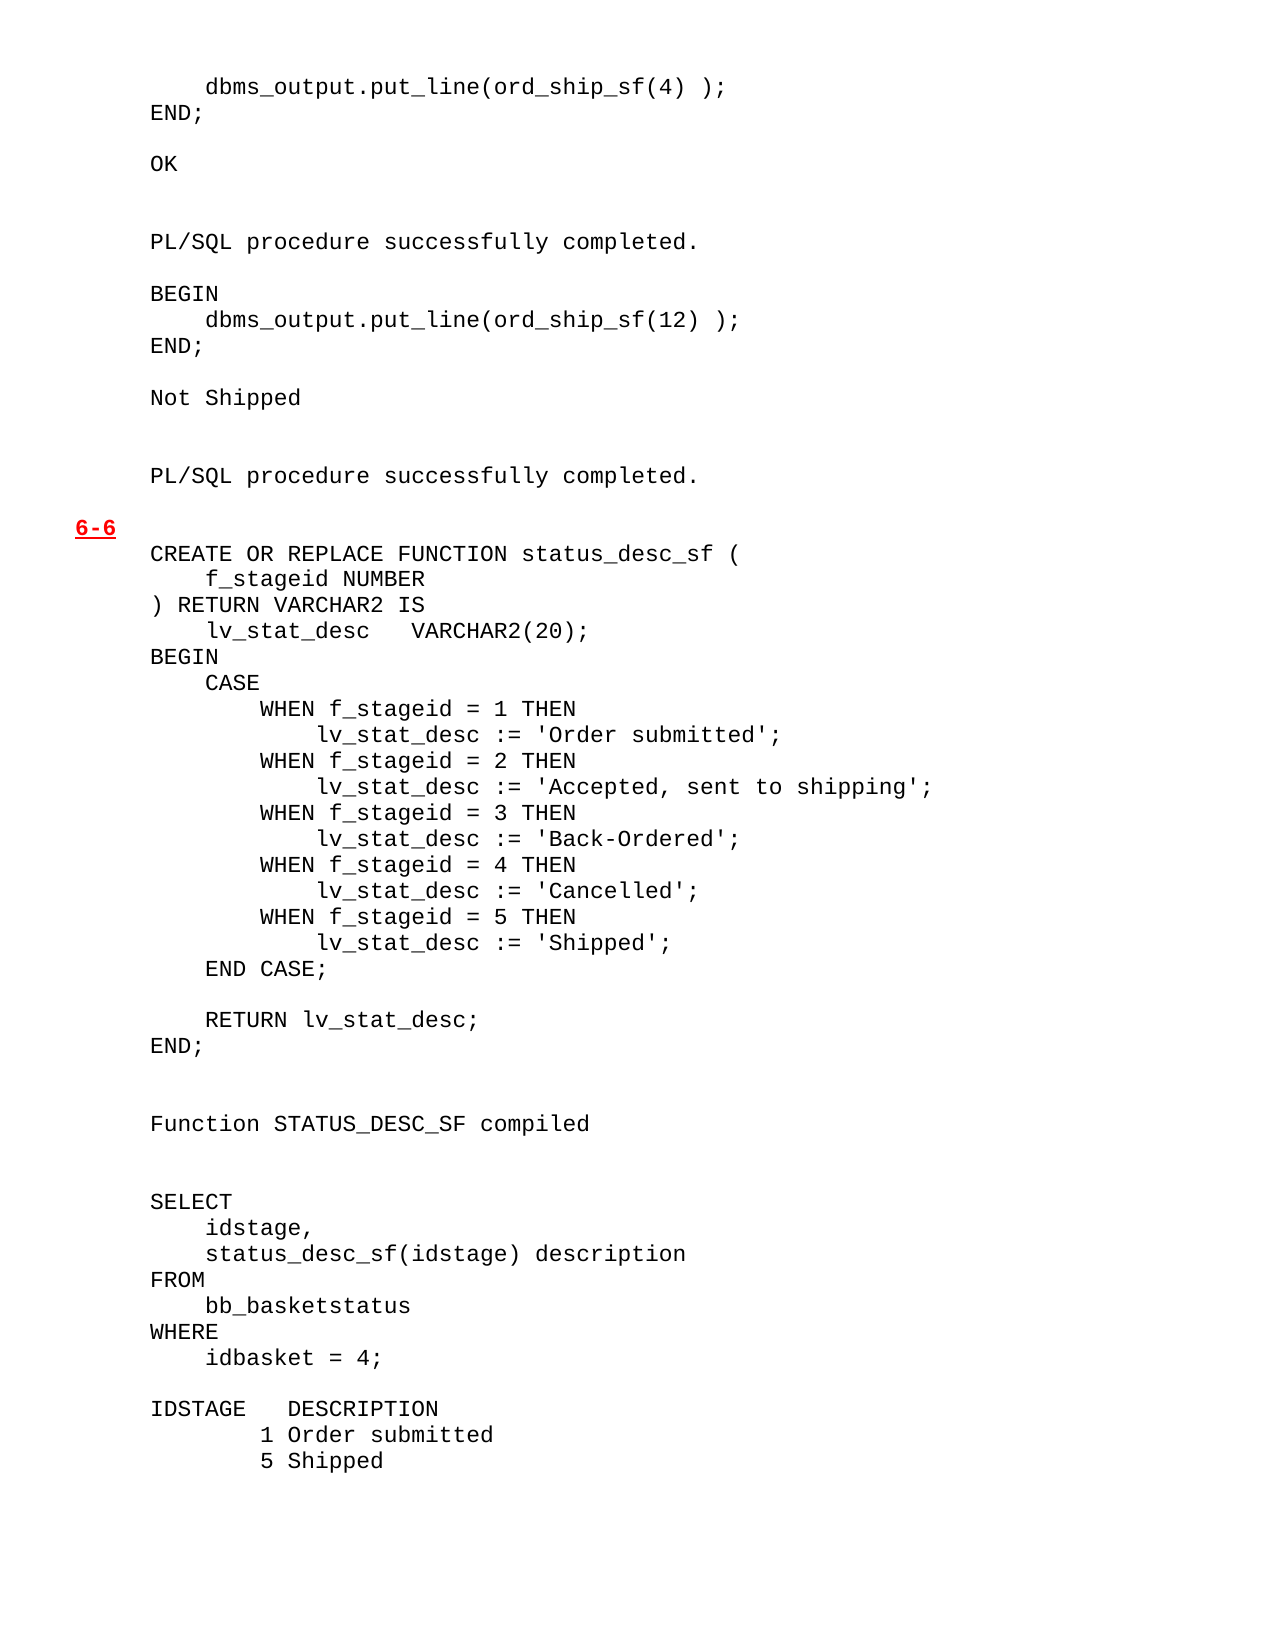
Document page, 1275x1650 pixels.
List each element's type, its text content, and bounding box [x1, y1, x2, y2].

text lv_stat_desc := 'Back-Ordered'; [150, 827, 1200, 853]
text idstage, [150, 1216, 1200, 1242]
text WHEN f_stageid = 1 THEN [150, 697, 1200, 723]
text BEGIN [150, 646, 1200, 672]
text WHERE [150, 1320, 1200, 1346]
text lv_stat_desc := 'Cancelled'; [150, 879, 1200, 905]
text WHEN f_stageid = 2 THEN [150, 749, 1200, 775]
text RETURN lv_stat_desc; [150, 1009, 1200, 1035]
text WHEN f_stageid = 3 THEN [150, 801, 1200, 827]
text dbms_output.put_line(ord_ship_sf(12) ); [150, 308, 1200, 334]
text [150, 464, 1200, 490]
text CREATE OR REPLACE FUNCTION status_desc_sf ( [150, 542, 1200, 568]
text f_stageid NUMBER [150, 568, 1200, 594]
text lv_stat_desc := 'Shipped'; [150, 931, 1200, 957]
text CASE [150, 672, 1200, 697]
text BEGIN [150, 282, 1200, 308]
text SELECT [150, 1190, 1200, 1216]
text 5 Shipped [150, 1450, 1200, 1476]
text Function STATUS_DESC_SF compiled [150, 1112, 1200, 1138]
text OK [150, 153, 1200, 179]
text lv_stat_desc := 'Accepted, sent to shipping'; [150, 775, 1200, 801]
text END; [150, 101, 1200, 127]
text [150, 231, 1200, 257]
text END; [150, 1035, 1200, 1061]
text END; [150, 334, 1200, 360]
text END CASE; [150, 957, 1200, 983]
text status_desc_sf(idstage) description [150, 1242, 1200, 1268]
text ) RETURN VARCHAR2 IS [150, 594, 1200, 620]
text bb_basketstatus [150, 1294, 1200, 1320]
text FROM [150, 1268, 1200, 1294]
text IDSTAGE DESCRIPTION [150, 1398, 1200, 1424]
text Not Shipped [150, 386, 1200, 412]
text 1 Order submitted [150, 1424, 1200, 1450]
text dbms_output.put_line(ord_ship_sf(4) ); [150, 75, 1200, 101]
text 6-6 [75, 516, 1200, 542]
text idbasket = 4; [150, 1346, 1200, 1372]
text WHEN f_stageid = 5 THEN [150, 905, 1200, 931]
text lv_stat_desc VARCHAR2(20); [150, 620, 1200, 646]
text WHEN f_stageid = 4 THEN [150, 853, 1200, 879]
text lv_stat_desc := 'Order submitted'; [150, 723, 1200, 749]
